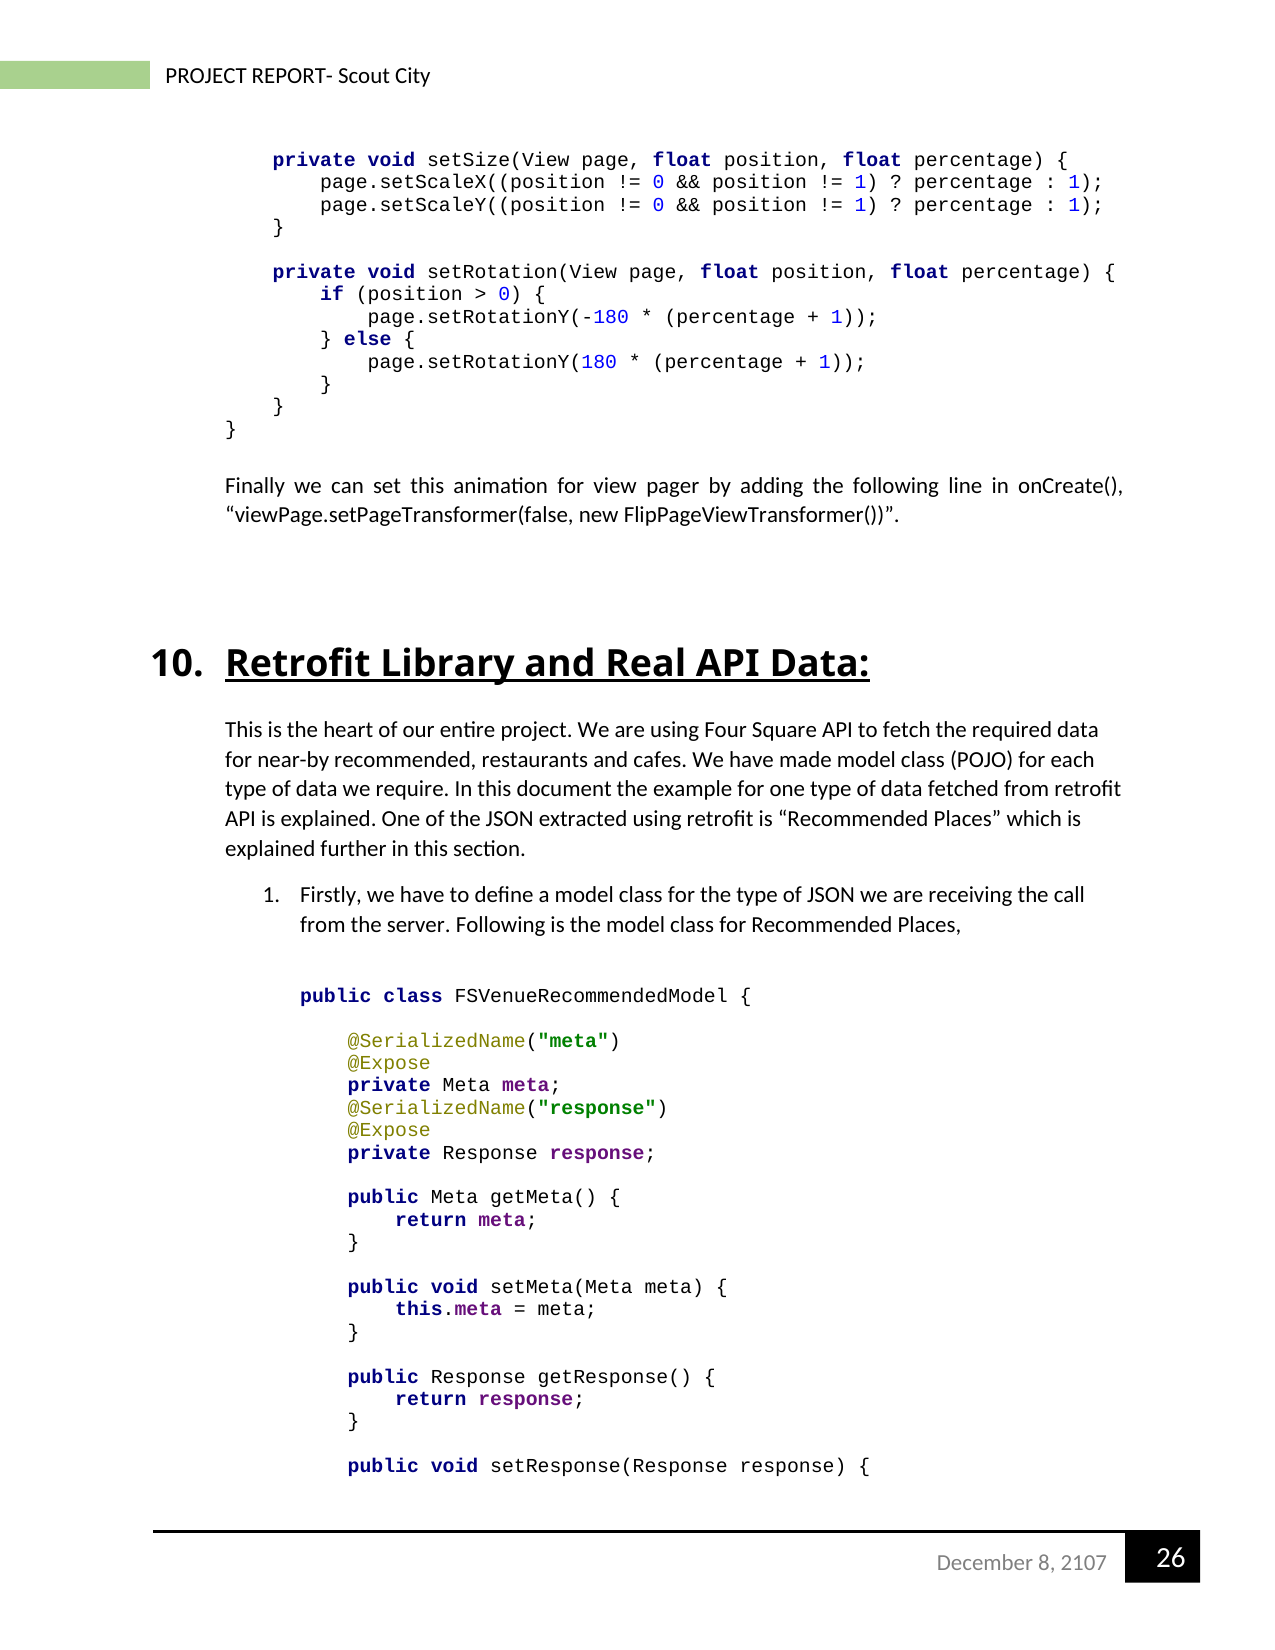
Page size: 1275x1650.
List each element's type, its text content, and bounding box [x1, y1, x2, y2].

subtitle Retrofit Library and Real API Data: [150, 636, 1125, 687]
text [225, 150, 1125, 441]
text This is the heart of our entire project. We are using Four Square API to fetch the required data for near-by recommended, restaurants and cafes. We have made model class (POJO) for each type of data we require. In this document the example for one type of data fetched from retrofit API is explained. One of the JSON extracted using retrofit is “Recommended Places” which is explained further in this section. [150, 715, 1125, 862]
list Finally we can set this animation for view pager by adding the following line in onCreate(), “viewPage.setPageTransformer(false, new FlipPageViewTransformer())”. [225, 471, 1125, 528]
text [300, 986, 1125, 1478]
list Firstly, we have to define a model class for the type of JSON we are receiving the call from the server. Following is the model class for Recommended Places, [262, 880, 1125, 938]
